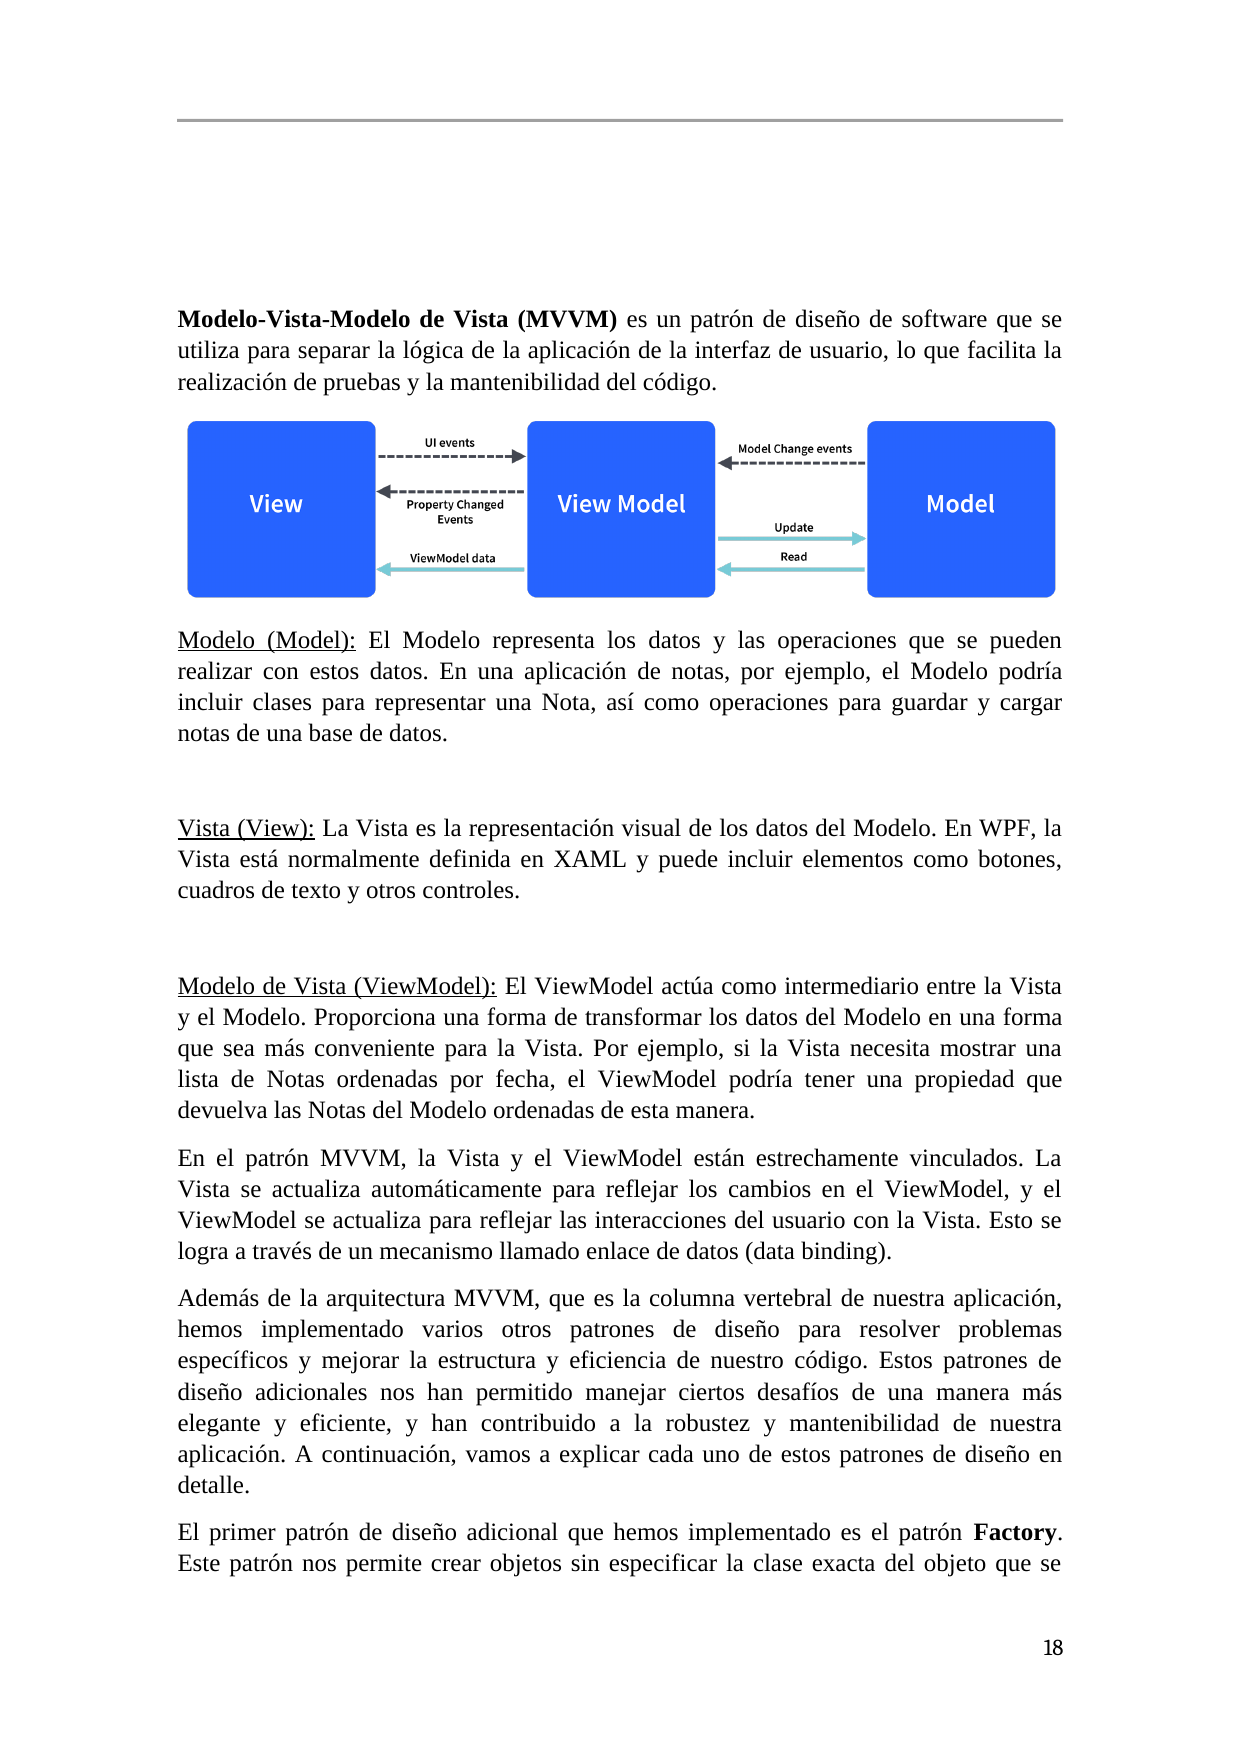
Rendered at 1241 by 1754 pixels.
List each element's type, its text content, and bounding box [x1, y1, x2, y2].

text Vista (View): La Vista es la representación visual de los datos del Modelo. En WPF, la Vista está normalmente definida en XAML y puede incluir elementos como botones, cuadros de texto y otros controles. [177, 813, 1063, 904]
text Modelo (Model): El Modelo representa los datos y las operaciones que se pueden realizar con estos datos. En una aplicación de notas, por ejemplo, el Modelo podría incluir clases para representar una Nota, así como operaciones para guardar y cargar notas de una base de datos. [177, 625, 1063, 747]
picture [177, 414, 1063, 606]
text Modelo-Vista-Modelo de Vista (MVVM) es un patrón de diseño de software que se utiliza para separar la lógica de la aplicación de la interfaz de usuario, lo que facilita la realización de pruebas y la mantenibilidad del código. [177, 304, 1063, 395]
text Modelo de Vista (ViewModel): El ViewModel actúa como intermediario entre la Vista y el Modelo. Proporciona una forma de transformar los datos del Modelo en una forma que sea más conveniente para la Vista. Por ejemplo, si la Vista necesita mostrar una lista de Notas ordenadas por fecha, el ViewModel podría tener una propiedad que devuelva las Notas del Modelo ordenadas de esta manera. [177, 971, 1063, 1124]
text En el patrón MVVM, la Vista y el ViewModel están estrechamente vinculados. La Vista se actualiza automáticamente para reflejar los cambios en el ViewModel, y el ViewModel se actualiza para reflejar las interacciones del usuario con la Vista. Esto se logra a través de un mecanismo llamado enlace de datos (data binding). [177, 1143, 1063, 1264]
text Además de la arquitectura MVVM, que es la columna vertebral de nuestra aplicación, hemos implementado varios otros patrones de diseño para resolver problemas específicos y mejorar la estructura y eficiencia de nuestro código. Estos patrones de diseño adicionales nos han permitido manejar ciertos desafíos de una manera más elegante y eficiente, y han contribuido a la robustez y mantenibilidad de nuestra aplicación. A continuación, vamos a explicar cada uno de estos patrones de diseño en detalle. [177, 1283, 1063, 1498]
